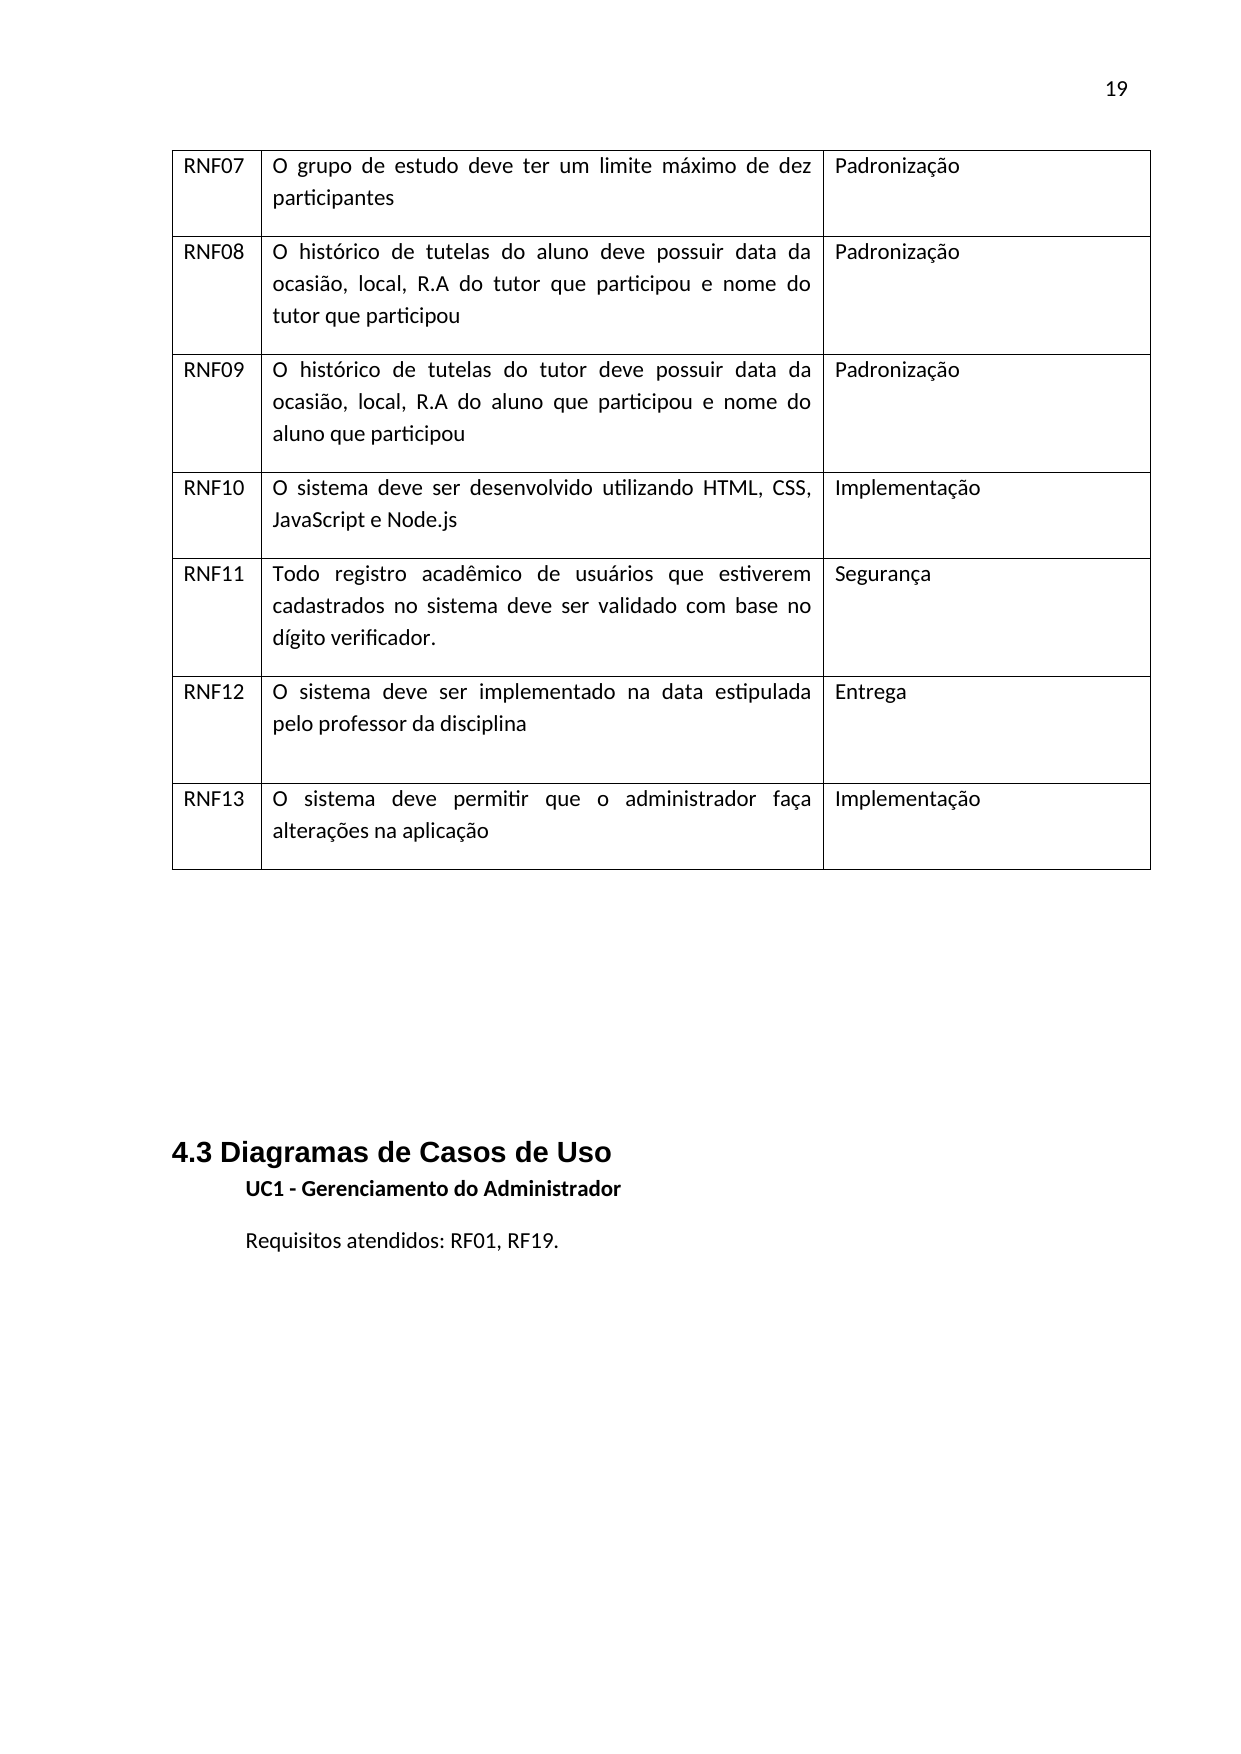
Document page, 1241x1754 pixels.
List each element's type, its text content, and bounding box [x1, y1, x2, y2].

table_cell RNF09 [173, 355, 261, 472]
table_cell O sistema deve permitir que o administrador faça alterações na aplicação [262, 784, 823, 869]
table_cell O histórico de tutelas do tutor deve possuir data da ocasião, local, R.A do aluno que participou e nome do aluno que participou [262, 355, 823, 472]
table_cell RNF12 [173, 677, 261, 783]
table_cell Segurança [824, 559, 1150, 676]
text UC1 - Gerenciamento do Administrador [172, 1174, 1128, 1202]
table_cell RNF11 [173, 559, 261, 676]
table_cell O sistema deve ser desenvolvido utilizando HTML, CSS, JavaScript e Node.js [262, 473, 823, 558]
table_cell Padronização [824, 237, 1150, 354]
table_cell RNF10 [173, 473, 261, 558]
table_cell O histórico de tutelas do aluno deve possuir data da ocasião, local, R.A do tutor que participou e nome do tutor que participou [262, 237, 823, 354]
table_cell Padronização [824, 151, 1150, 236]
table_cell Padronização [824, 355, 1150, 472]
table_cell Entrega [824, 677, 1150, 783]
table_cell Implementação [824, 473, 1150, 558]
table_cell RNF07 [173, 151, 261, 236]
table_cell Implementação [824, 784, 1150, 869]
table_cell RNF13 [173, 784, 261, 869]
table_cell O sistema deve ser implementado na data estipulada pelo professor da disciplina [262, 677, 823, 783]
table_cell RNF08 [173, 237, 261, 354]
text Requisitos atendidos: RF01, RF19. [172, 1227, 1128, 1255]
table_cell Todo registro acadêmico de usuários que estiverem cadastrados no sistema deve ser validado com base no dígito verificador. [262, 559, 823, 676]
subtitle Diagramas de Casos de Uso [172, 1135, 1128, 1169]
table_cell O grupo de estudo deve ter um limite máximo de dez participantes [262, 151, 823, 236]
